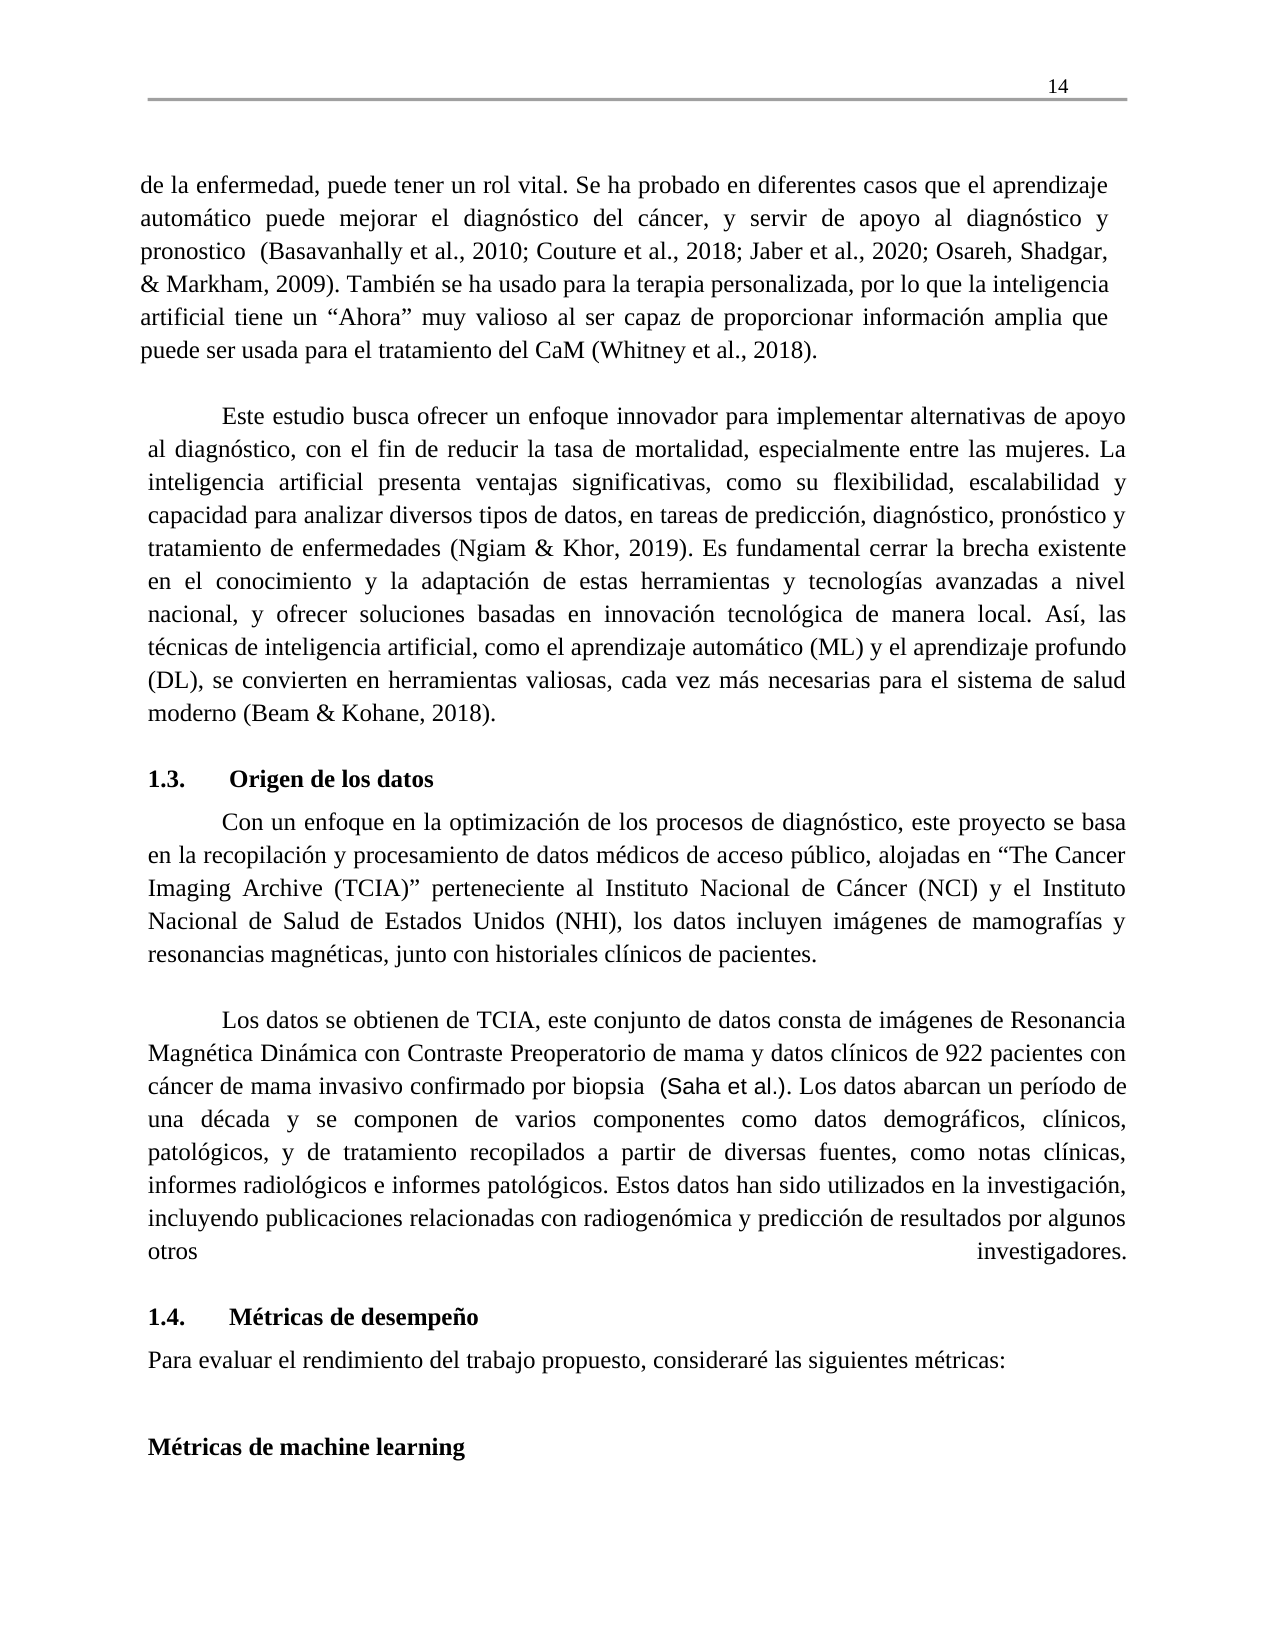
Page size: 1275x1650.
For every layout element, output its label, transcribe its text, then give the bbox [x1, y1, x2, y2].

text Este estudio busca ofrecer un enfoque innovador para implementar alternativas de apoyo al diagnóstico, con el fin de reducir la tasa de mortalidad, especialmente entre las mujeres. La inteligencia artificial presenta ventajas significativas, como su flexibilidad, escalabilidad y capacidad para analizar diversos tipos de datos, en tareas de predicción, diagnóstico, pronóstico y tratamiento de enfermedades (Ngiam & Khor, 2019). Es fundamental cerrar la brecha existente en el conocimiento y la adaptación de estas herramientas y tecnologías avanzadas a nivel nacional, y ofrecer soluciones basadas en innovación tecnológica de manera local. Así, las técnicas de inteligencia artificial, como el aprendizaje automático (ML) y el aprendizaje profundo (DL), se convierten en herramientas valiosas, cada vez más necesarias para el sistema de salud moderno (Beam & Kohane, 2018). [148, 401, 1127, 727]
text Los datos se obtienen de TCIA, este conjunto de datos consta de imágenes de Resonancia Magnética Dinámica con Contraste Preoperatorio de mama y datos clínicos de 922 pacientes con cáncer de mama invasivo confirmado por biopsia (Saha et al.). Los datos abarcan un período de una década y se componen de varios componentes como datos demográficos, clínicos, patológicos, y de tratamiento recopilados a partir de diversas fuentes, como notas clínicas, informes radiológicos e informes patológicos. Estos datos han sido utilizados en la investigación, incluyendo publicaciones relacionadas con radiogenómica y predicción de resultados por algunos otros investigadores. [148, 1005, 1127, 1298]
text Métricas de machine learning [148, 1432, 1127, 1461]
text Para evaluar el rendimiento del trabajo propuesto, consideraré las siguientes métricas: [148, 1346, 1127, 1374]
text Con un enfoque en la optimización de los procesos de diagnóstico, este proyecto se basa en la recopilación y procesamiento de datos médicos de acceso público, alojadas en “The Cancer Imaging Archive (TCIA)” perteneciente al Instituto Nacional de Cáncer (NCI) y el Instituto Nacional de Salud de Estados Unidos (NHI), los datos incluyen imágenes de mamografías y resonancias magnéticas, junto con historiales clínicos de pacientes. [148, 807, 1127, 1001]
subtitle Origen de los datos [148, 764, 1127, 793]
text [140, 170, 1109, 397]
subtitle Métricas de desempeño [148, 1302, 1127, 1331]
